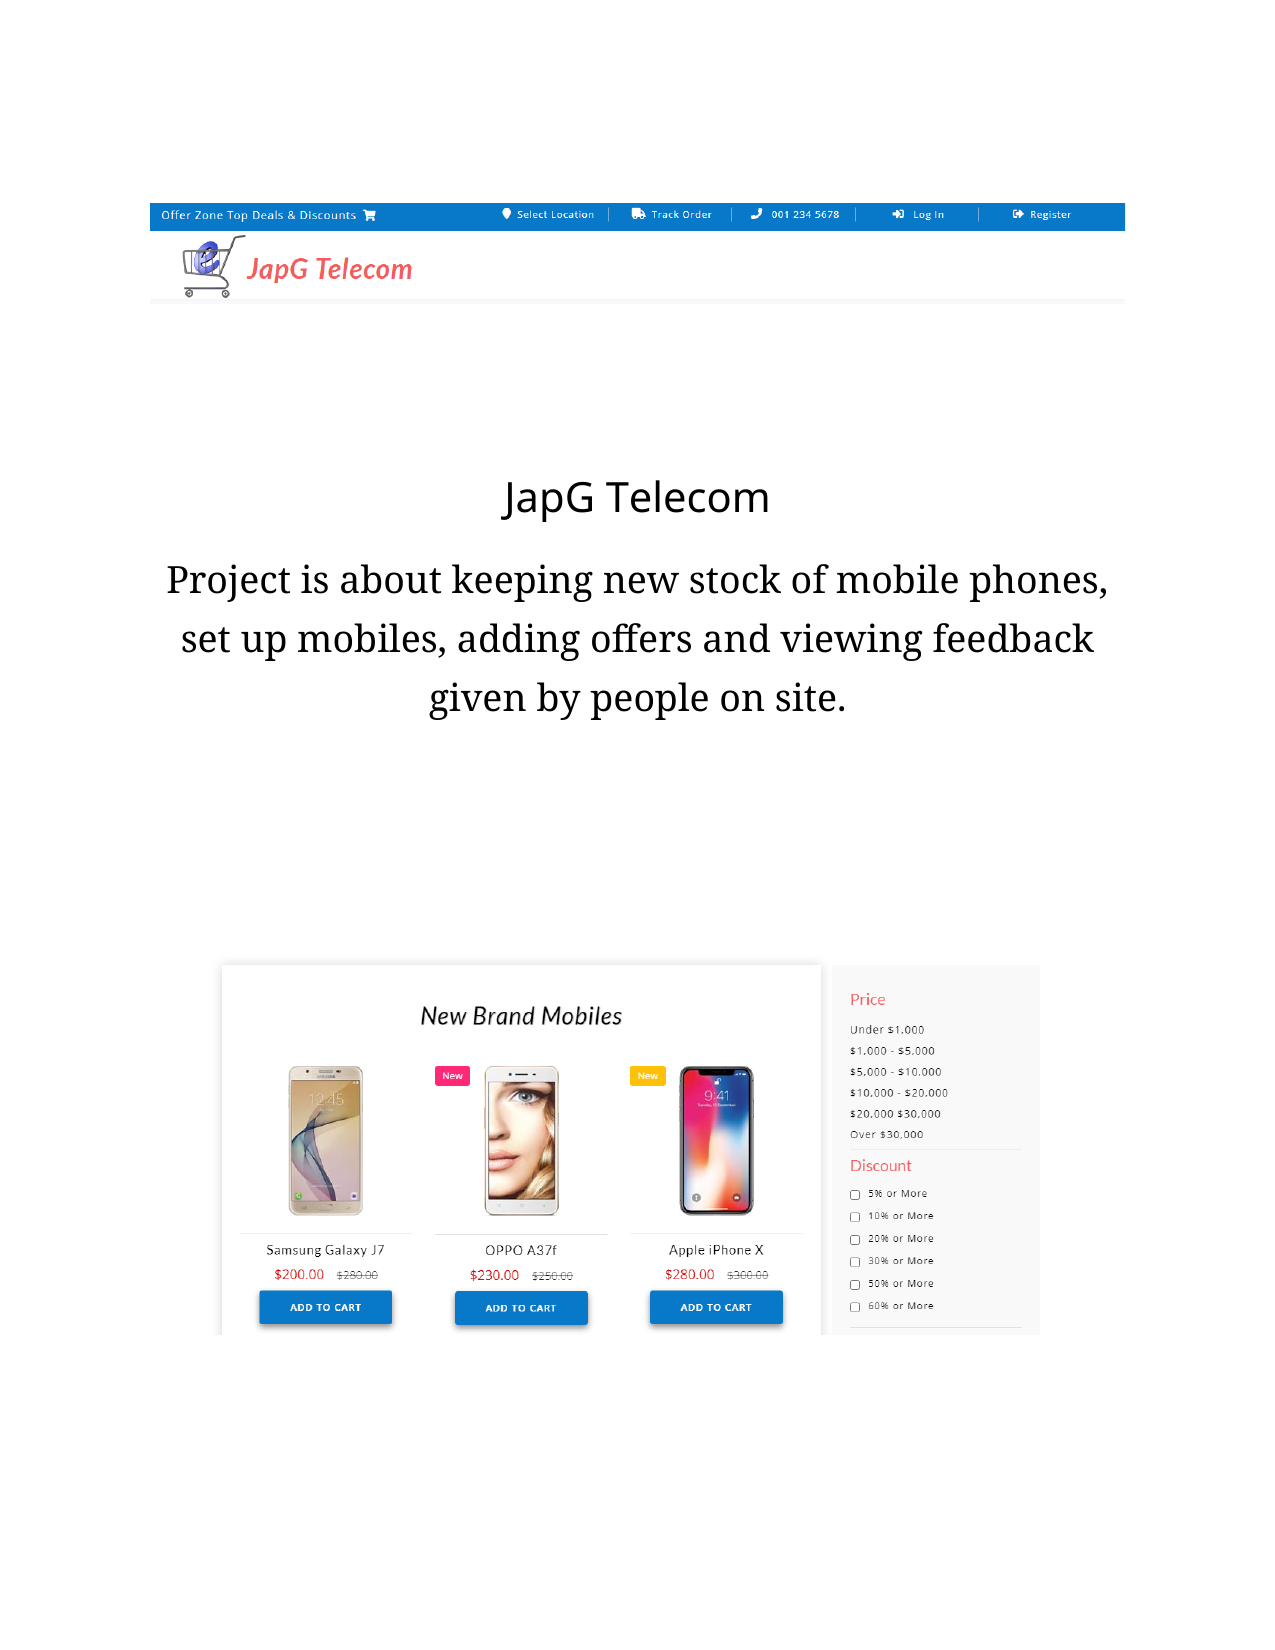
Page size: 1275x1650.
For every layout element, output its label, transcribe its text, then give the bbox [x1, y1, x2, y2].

picture [150, 203, 1125, 304]
text Project is about keeping new stock of mobile phones, set up mobiles, adding offers and viewing feedback given by people on site. [150, 554, 1125, 722]
text JapG Telecom [150, 468, 1125, 524]
picture [150, 935, 1125, 1335]
